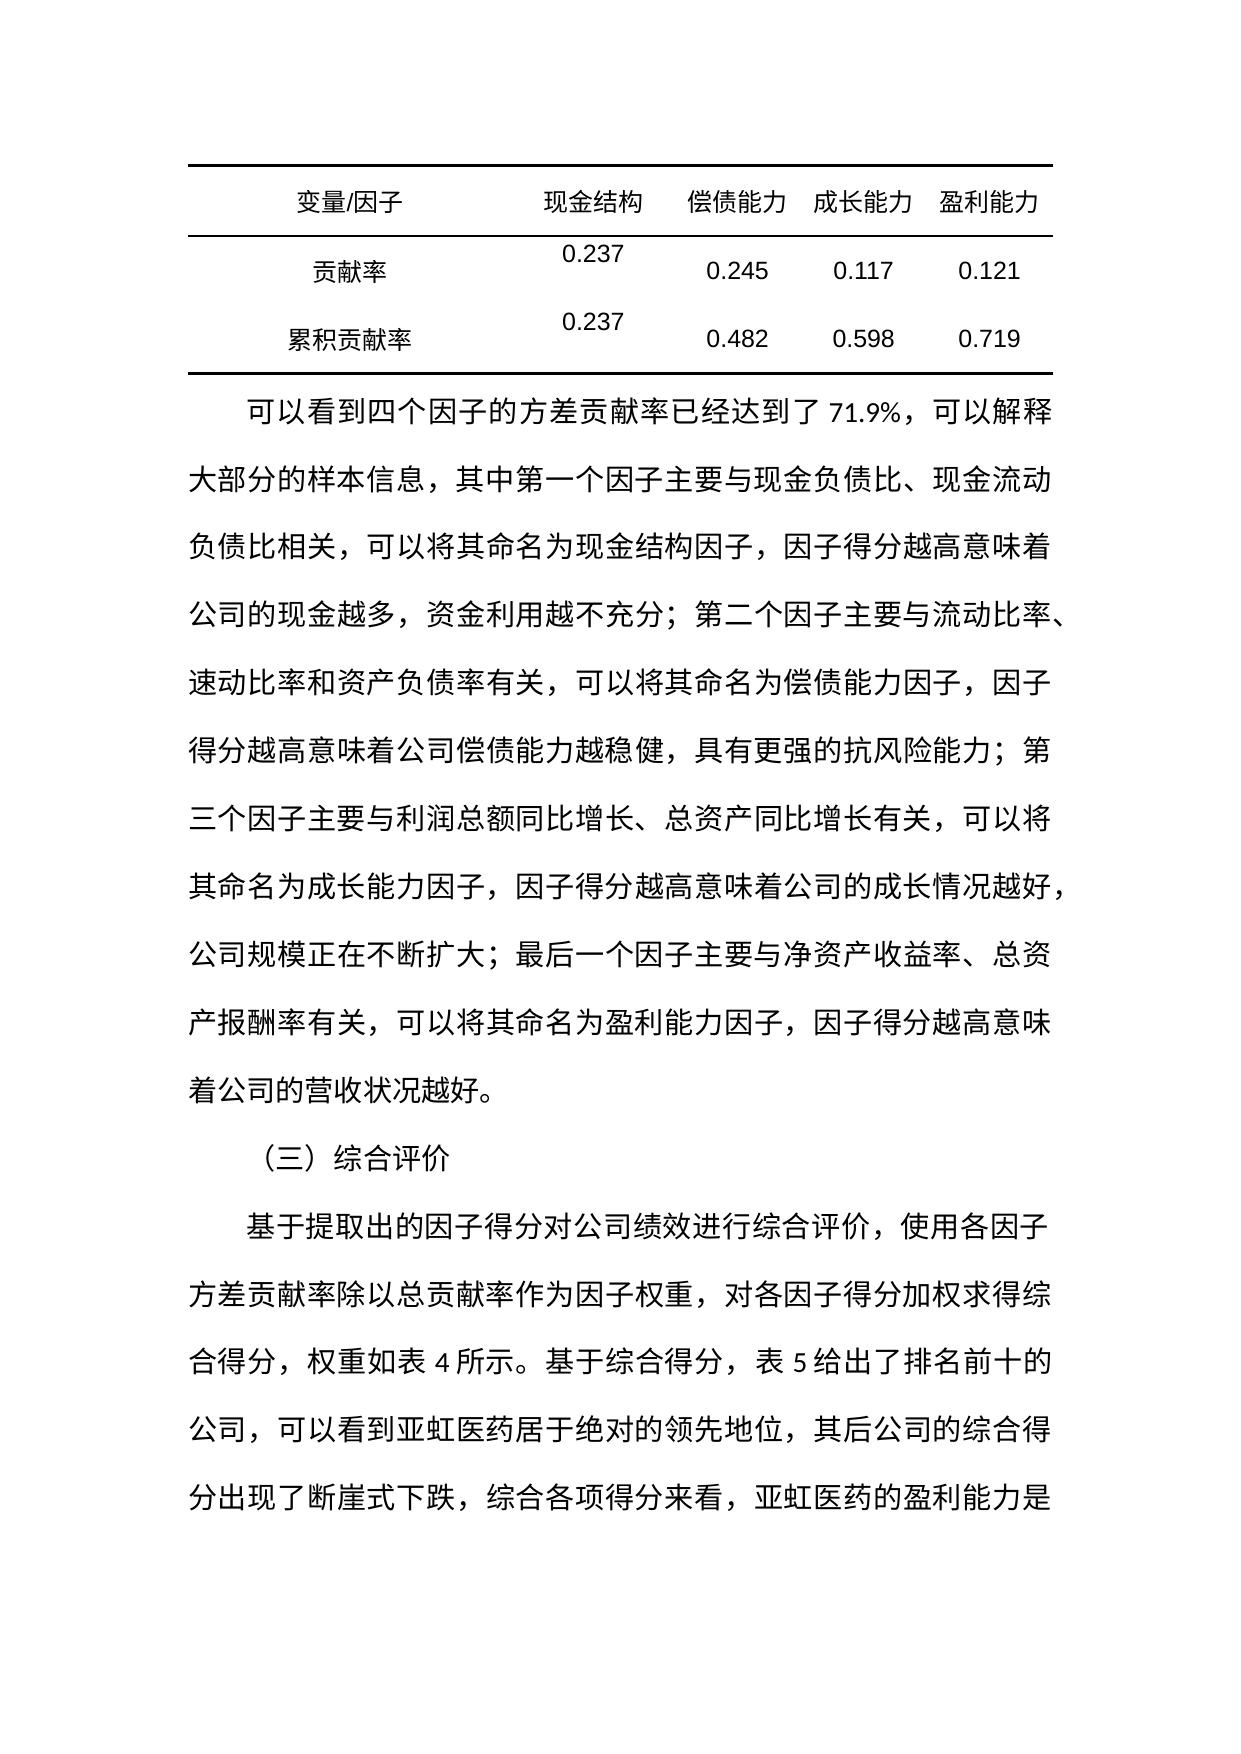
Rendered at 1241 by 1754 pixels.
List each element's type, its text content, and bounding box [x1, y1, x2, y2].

table_cell 累积贡献率 [188, 304, 512, 372]
table_header 变量/因子 [188, 167, 512, 235]
table_cell 0.482 [674, 304, 800, 372]
table_cell 0.117 [800, 237, 926, 304]
subtitle 综合评价 [188, 1122, 1052, 1190]
table_cell 0.719 [926, 304, 1052, 372]
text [188, 1190, 1052, 1530]
table_header 现金结构 [512, 167, 674, 235]
table_header 偿债能力 [674, 167, 800, 235]
table_cell 0.598 [800, 304, 926, 372]
table_header 成长能力 [800, 167, 926, 235]
table_cell 0.245 [674, 237, 800, 304]
text 可以看到四个因子的方差贡献率已经达到了71.9%，可以解释大部分的样本信息，其中第一个因子主要与现金负债比、现金流动负债比相关，可以将其命名为现金结构因子，因子得分越高意味着公司的现金越多，资金利用越不充分；第二个因子主要与流动比率、速动比率和资产负债率有关，可以将其命名为偿债能力因子，因子得分越高意味着公司偿债能力越稳健，具有更强的抗风险能力；第三个因子主要与利润总额同比增长、总资产同比增长有关，可以将其命名为成长能力因子，因子得分越高意味着公司的成长情况越好，公司规模正在不断扩大；最后一个因子主要与净资产收益率、总资产报酬率有关，可以将其命名为盈利能力因子，因子得分越高意味着公司的营收状况越好。 [188, 375, 1052, 1122]
table_cell 0.237 [512, 237, 674, 304]
table_cell 0.237 [512, 304, 674, 372]
table_cell 0.121 [926, 237, 1052, 304]
table_header 盈利能力 [926, 167, 1052, 235]
table_cell 贡献率 [188, 237, 512, 304]
